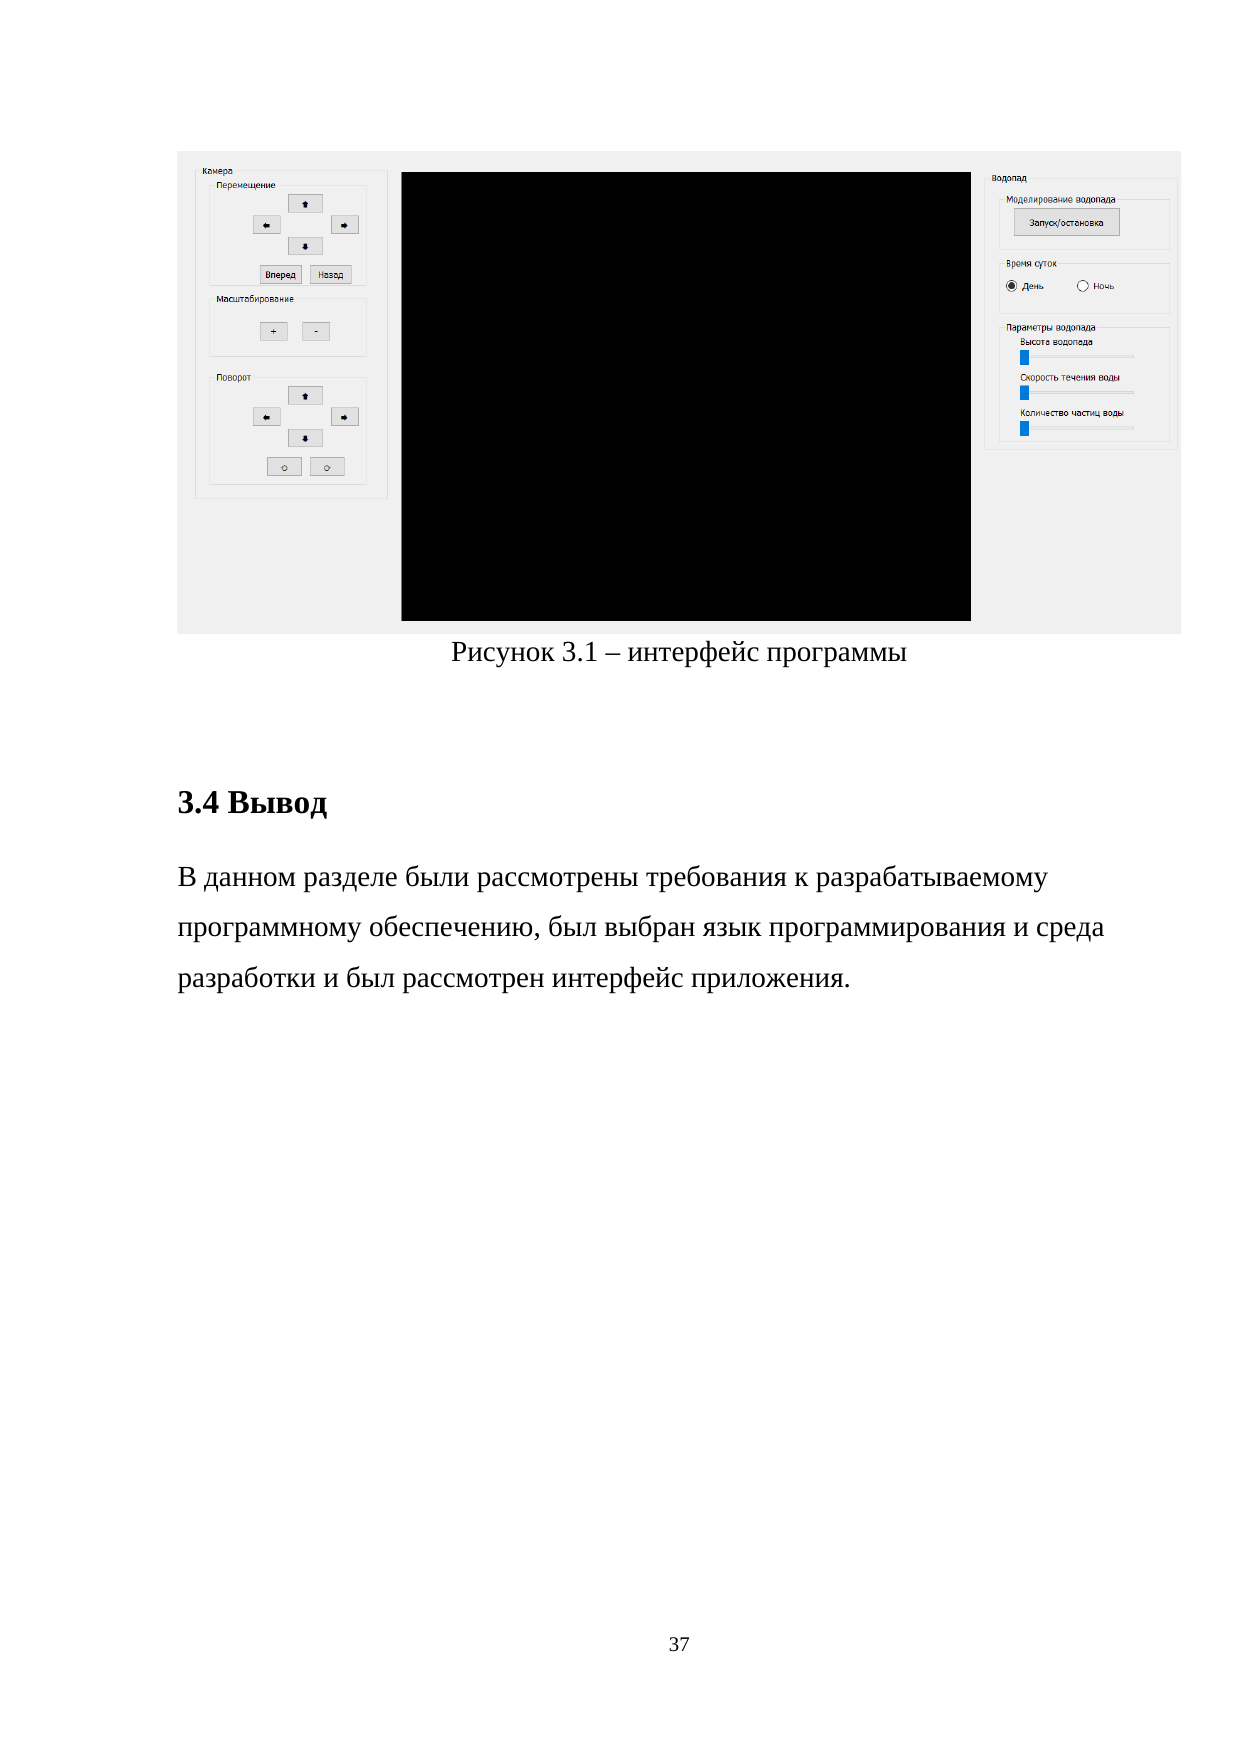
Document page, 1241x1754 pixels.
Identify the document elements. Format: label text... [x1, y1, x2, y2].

text Рисунок 3.1 – интерфейс программы [177, 634, 1181, 668]
text 3.4 Вывод [177, 783, 1181, 821]
text В данном разделе были рассмотрены требования к разрабатываемому программному обеспечению, был выбран язык программирования и среда разработки и был рассмотрен интерфейс приложения. [177, 859, 1181, 993]
picture [177, 151, 1182, 634]
